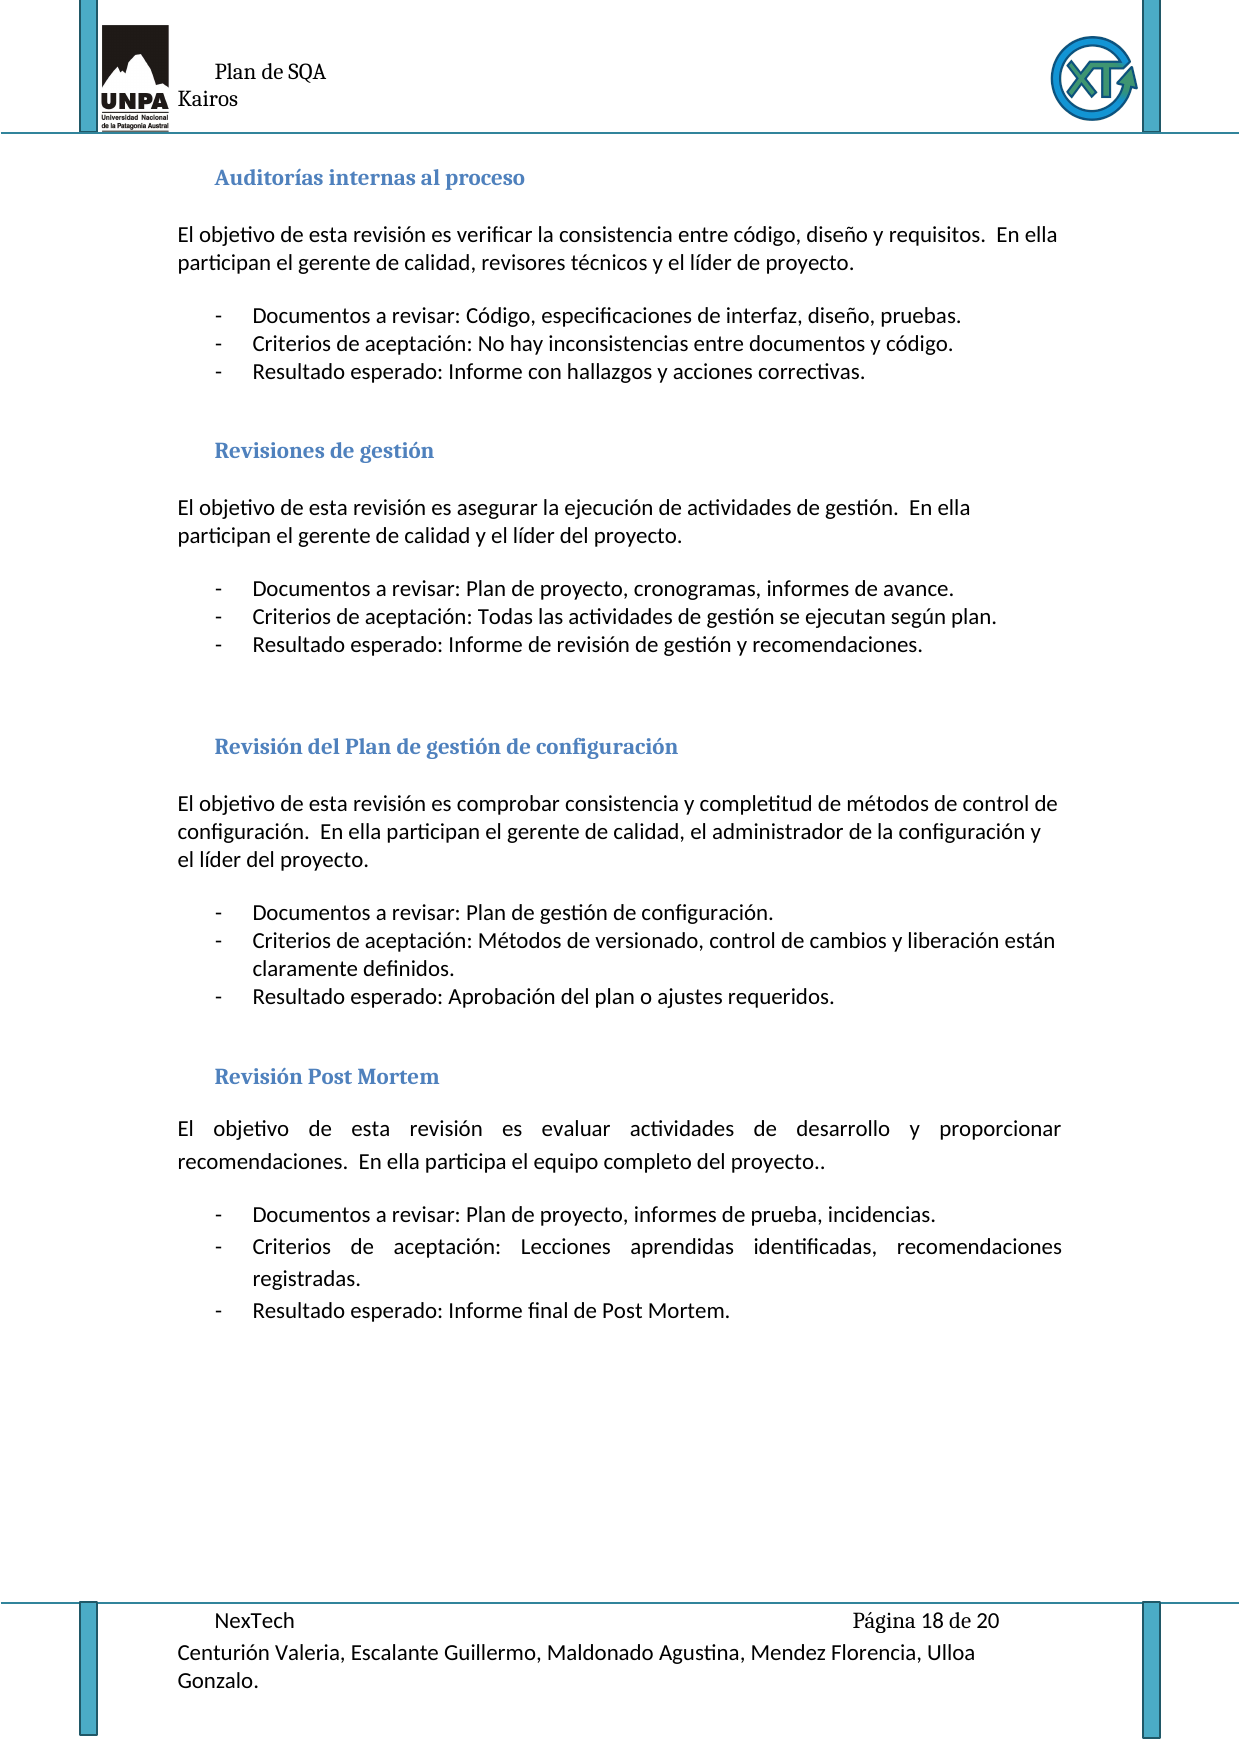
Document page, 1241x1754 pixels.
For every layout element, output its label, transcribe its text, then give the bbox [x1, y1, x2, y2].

list Documentos a revisar: Plan de proyecto, informes de prueba, incidencias. [215, 1200, 1063, 1228]
picture [1036, 23, 1146, 132]
list Criterios de aceptación: Todas las actividades de gestión se ejecutan según plan. [215, 602, 1063, 630]
list Documentos a revisar: Plan de proyecto, cronogramas, informes de avance. [215, 574, 1063, 602]
subtitle Revisión Post Mortem [214, 1063, 1063, 1090]
text El objetivo de esta revisión es evaluar actividades de desarrollo y proporcionar recomendaciones. En ella participa el equipo completo del proyecto.. [177, 1114, 1063, 1175]
subtitle Revisión del Plan de gestión de configuración [214, 734, 1063, 761]
list Documentos a revisar: Plan de gestión de configuración. [215, 898, 1063, 926]
list Resultado esperado: Informe con hallazgos y acciones correctivas. [215, 357, 1063, 413]
subtitle Revisiones de gestión [214, 438, 1063, 464]
list Resultado esperado: Informe final de Post Mortem. [215, 1296, 1063, 1324]
list Criterios de aceptación: Lecciones aprendidas identificadas, recomendaciones registradas. [215, 1232, 1063, 1292]
subtitle Auditorías internas al proceso [214, 164, 1063, 191]
text El objetivo de esta revisión es comprobar consistencia y completitud de métodos de control de configuración. En ella participan el gerente de calidad, el administrador de la configuración y el líder del proyecto. [177, 789, 1063, 873]
picture [100, 23, 170, 132]
list Criterios de aceptación: Métodos de versionado, control de cambios y liberación están claramente definidos. [215, 926, 1063, 982]
list Resultado esperado: Aprobación del plan o ajustes requeridos. [215, 982, 1063, 1038]
list Documentos a revisar: Código, especificaciones de interfaz, diseño, pruebas. [215, 301, 1063, 329]
text El objetivo de esta revisión es verificar la consistencia entre código, diseño y requisitos. En ella participan el gerente de calidad, revisores técnicos y el líder de proyecto. [177, 220, 1063, 276]
list Resultado esperado: Informe de revisión de gestión y recomendaciones. [215, 630, 1063, 658]
text El objetivo de esta revisión es asegurar la ejecución de actividades de gestión. En ella participan el gerente de calidad y el líder del proyecto. [177, 493, 1063, 549]
list Criterios de aceptación: No hay inconsistencias entre documentos y código. [215, 329, 1063, 357]
